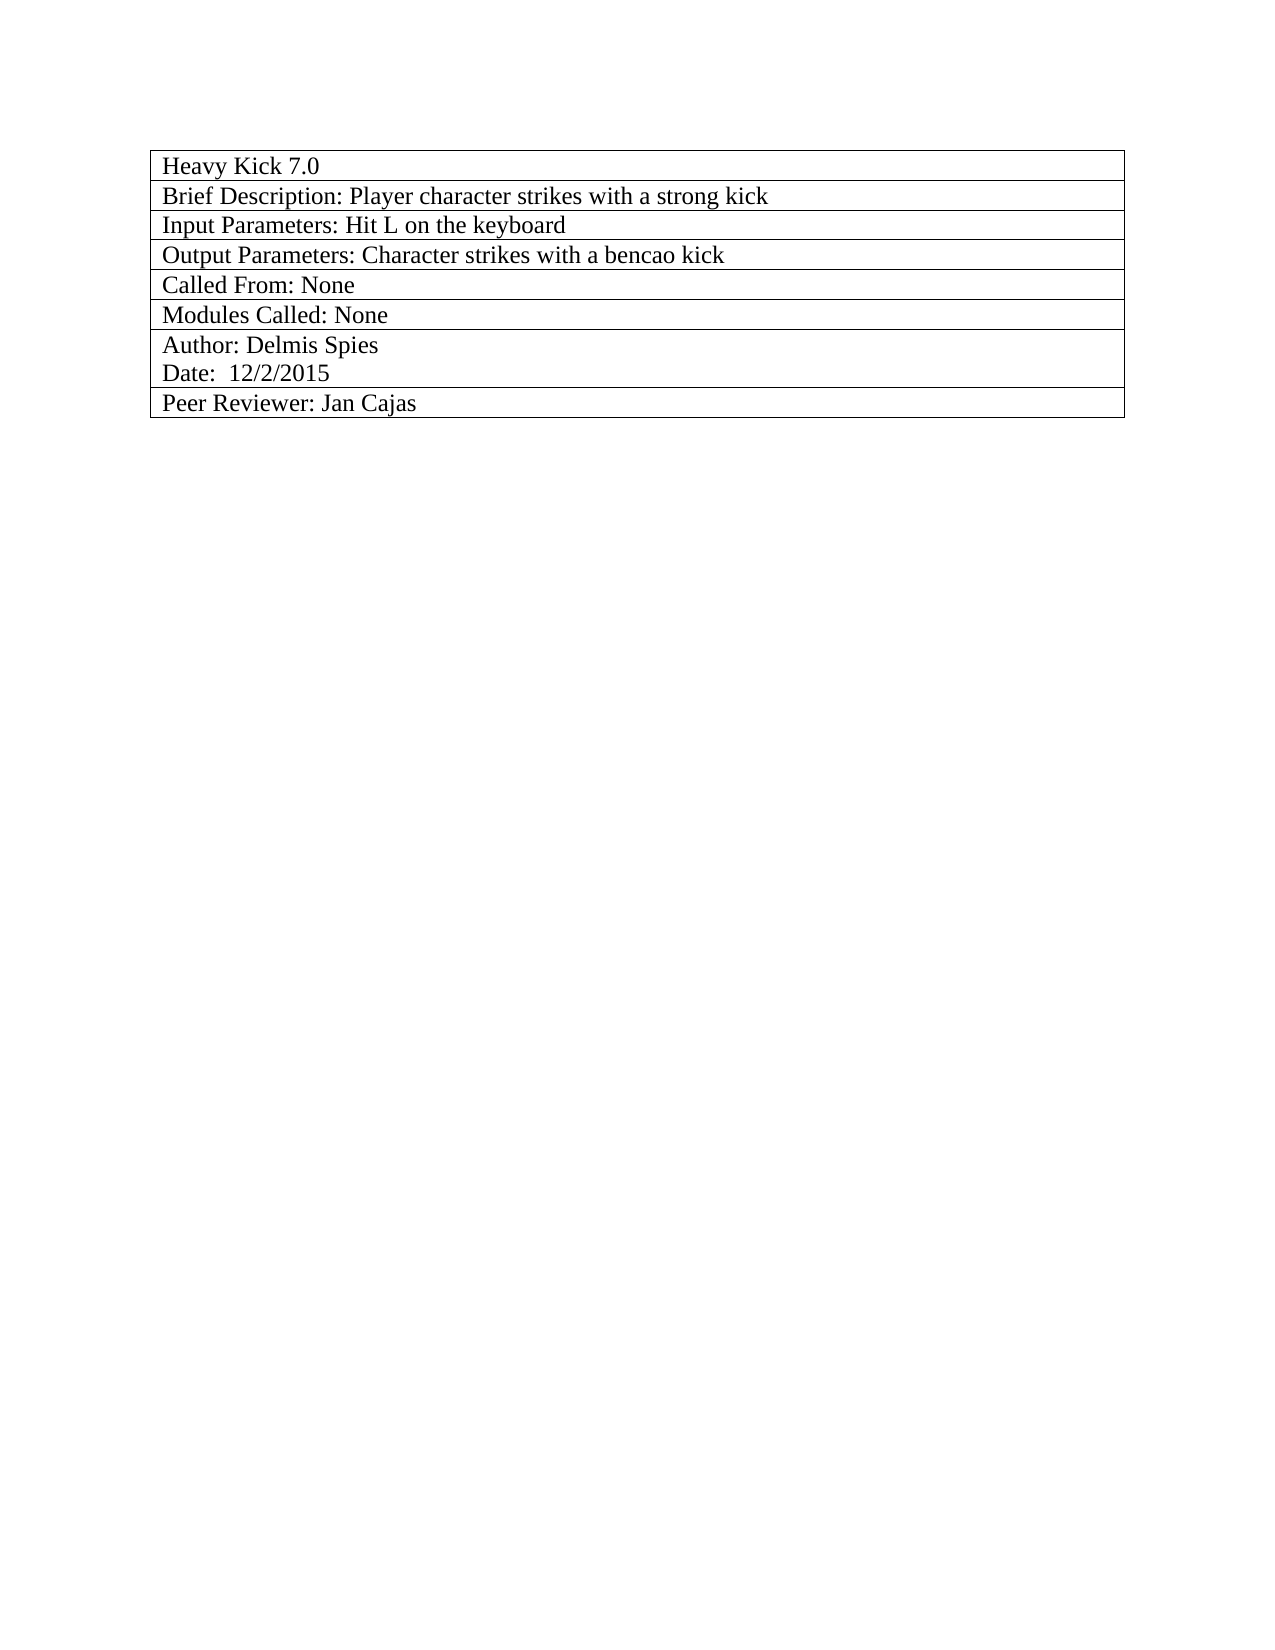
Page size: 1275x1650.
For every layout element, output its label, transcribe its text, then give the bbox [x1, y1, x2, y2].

table_cell Output Parameters: Character strikes with a bencao kick [151, 240, 1124, 269]
table_cell Brief Description: Player character strikes with a strong kick [151, 181, 1124, 209]
table_cell Author: Delmis Spies Date: 12/2/2015 [151, 330, 1124, 387]
table_cell Modules Called: None [151, 300, 1124, 329]
table_cell Peer Reviewer: Jan Cajas [151, 388, 1124, 417]
table_header Heavy Kick 7.0 [151, 151, 1124, 180]
table_cell Input Parameters: Hit L on the keyboard [151, 211, 1124, 239]
table_cell Called From: None [151, 270, 1124, 299]
